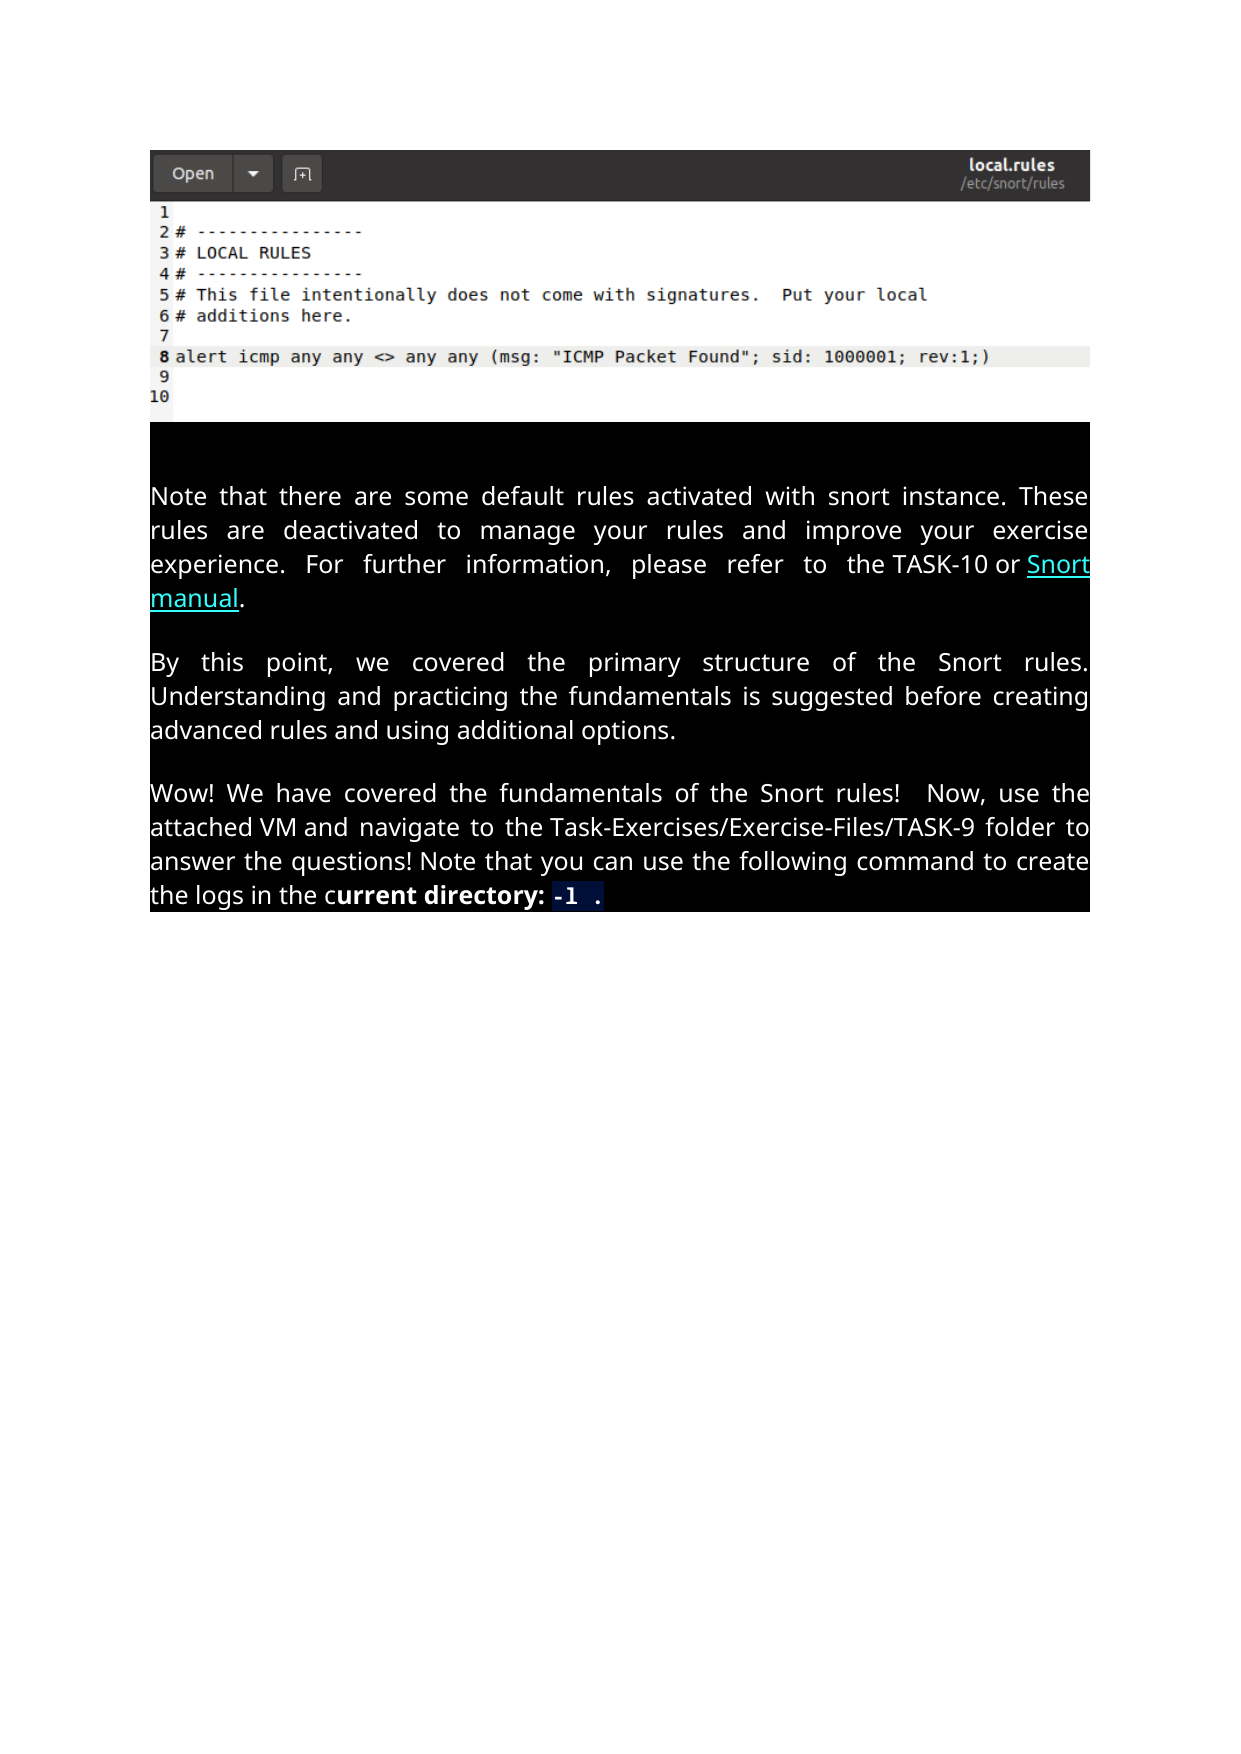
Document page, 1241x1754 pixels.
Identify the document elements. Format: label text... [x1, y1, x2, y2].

text Wow! We have covered the fundamentals of the Snort rules! Now, use the attached VM and navigate to the Task-Exercises/Exercise-Files/TASK-9 folder to answer the questions! Note that you can use the following command to create the logs in the current directory: -l . [150, 776, 1090, 912]
picture [150, 150, 1091, 422]
text By this point, we covered the primary structure of the Snort rules. Understanding and practicing the fundamentals is suggested before creating advanced rules and using additional options. [150, 644, 1090, 746]
text Note that there are some default rules activated with snort instance. These rules are deactivated to manage your rules and improve your exercise experience. For further information, please refer to the TASK-10 or Snort manual. [150, 479, 1090, 615]
